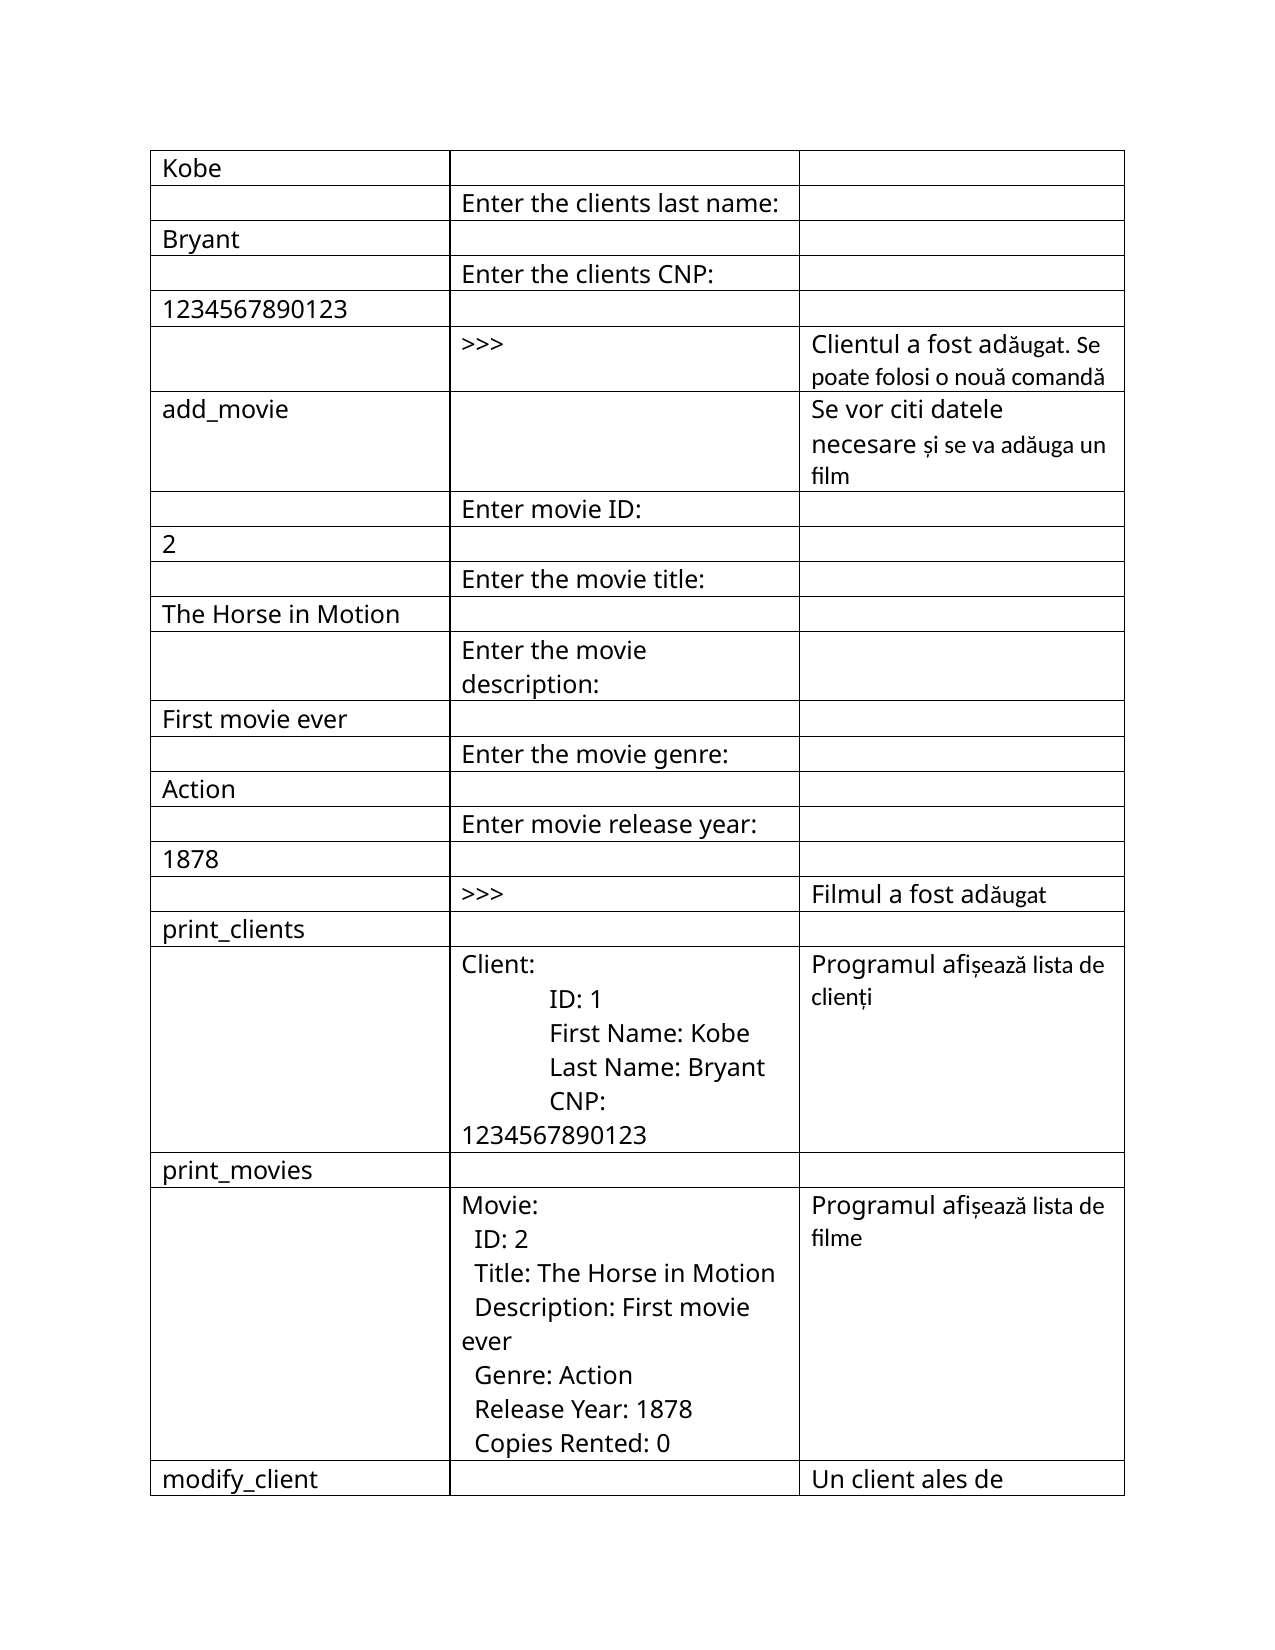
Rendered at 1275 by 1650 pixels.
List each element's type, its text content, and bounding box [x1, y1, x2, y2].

table_cell Programul afișează lista de clienți [800, 947, 1124, 1152]
table_cell [151, 327, 449, 391]
table_cell Action [151, 772, 449, 806]
table_cell >>> [451, 877, 799, 911]
table_cell [451, 151, 799, 185]
table_cell [451, 1461, 799, 1495]
table_cell [451, 912, 799, 946]
table_cell [151, 737, 449, 771]
table_cell Filmul a fost adăugat [800, 877, 1124, 911]
table_cell [451, 842, 799, 876]
table_cell Se vor citi datele necesare și se va adăuga un film [800, 392, 1124, 491]
table_cell Enter the movie genre: [451, 737, 799, 771]
table_cell [800, 597, 1124, 631]
table_cell 2 [151, 527, 449, 561]
table_cell Un client ales de utilizator va fi modificat [800, 1461, 1124, 1495]
table_cell 1234567890123 [151, 291, 449, 326]
table_cell [451, 1153, 799, 1187]
table_cell [800, 527, 1124, 561]
table_cell [451, 291, 799, 326]
table_cell [451, 392, 799, 491]
table_cell print_movies [151, 1153, 449, 1187]
table_cell [451, 772, 799, 806]
table_cell [800, 1153, 1124, 1187]
table_cell [451, 701, 799, 736]
table_cell [800, 912, 1124, 946]
table_cell add_movie [151, 392, 449, 491]
table_cell [800, 186, 1124, 220]
table_cell [151, 807, 449, 841]
table_cell [151, 1188, 449, 1460]
table_cell Enter the clients CNP: [451, 256, 799, 290]
table_cell 1878 [151, 842, 449, 876]
table_cell [151, 562, 449, 596]
table_cell [800, 221, 1124, 255]
table_cell [800, 291, 1124, 326]
table_cell [800, 562, 1124, 596]
table_cell Enter the movie title: [451, 562, 799, 596]
table_cell [800, 737, 1124, 771]
table_cell [800, 701, 1124, 736]
table_cell print_clients [151, 912, 449, 946]
table_cell [451, 597, 799, 631]
table_cell Movie: ID: 2 Title: The Horse in Motion Description: First movie ever Genre: Action Release Year: 1878 Copies Rented: 0 [451, 1188, 799, 1460]
table_cell [800, 842, 1124, 876]
table_cell [800, 256, 1124, 290]
table_cell Bryant [151, 221, 449, 255]
table_cell [151, 877, 449, 911]
table_cell [800, 772, 1124, 806]
table_cell Enter movie ID: [451, 492, 799, 526]
table_cell Enter the clients last name: [451, 186, 799, 220]
table_cell The Horse in Motion [151, 597, 449, 631]
table_cell [151, 492, 449, 526]
table_cell [151, 632, 449, 700]
table_cell [800, 807, 1124, 841]
table_cell [151, 186, 449, 220]
table_cell [800, 492, 1124, 526]
table_cell >>> [451, 327, 799, 391]
table_cell [451, 221, 799, 255]
table_cell Client: ID: 1 First Name: Kobe Last Name: Bryant CNP: 1234567890123 [451, 947, 799, 1152]
table_cell [151, 947, 449, 1152]
table_cell [800, 632, 1124, 700]
table_cell Kobe [151, 151, 449, 185]
table_cell Clientul a fost adăugat. Se poate folosi o nouă comandă [800, 327, 1124, 391]
table_cell modify_client [151, 1461, 449, 1495]
table_cell Enter movie release year: [451, 807, 799, 841]
table_cell First movie ever [151, 701, 449, 736]
table_cell Programul afișează lista de filme [800, 1188, 1124, 1460]
table_cell [451, 527, 799, 561]
table_cell [800, 151, 1124, 185]
table_cell [151, 256, 449, 290]
table_cell Enter the movie description: [451, 632, 799, 700]
